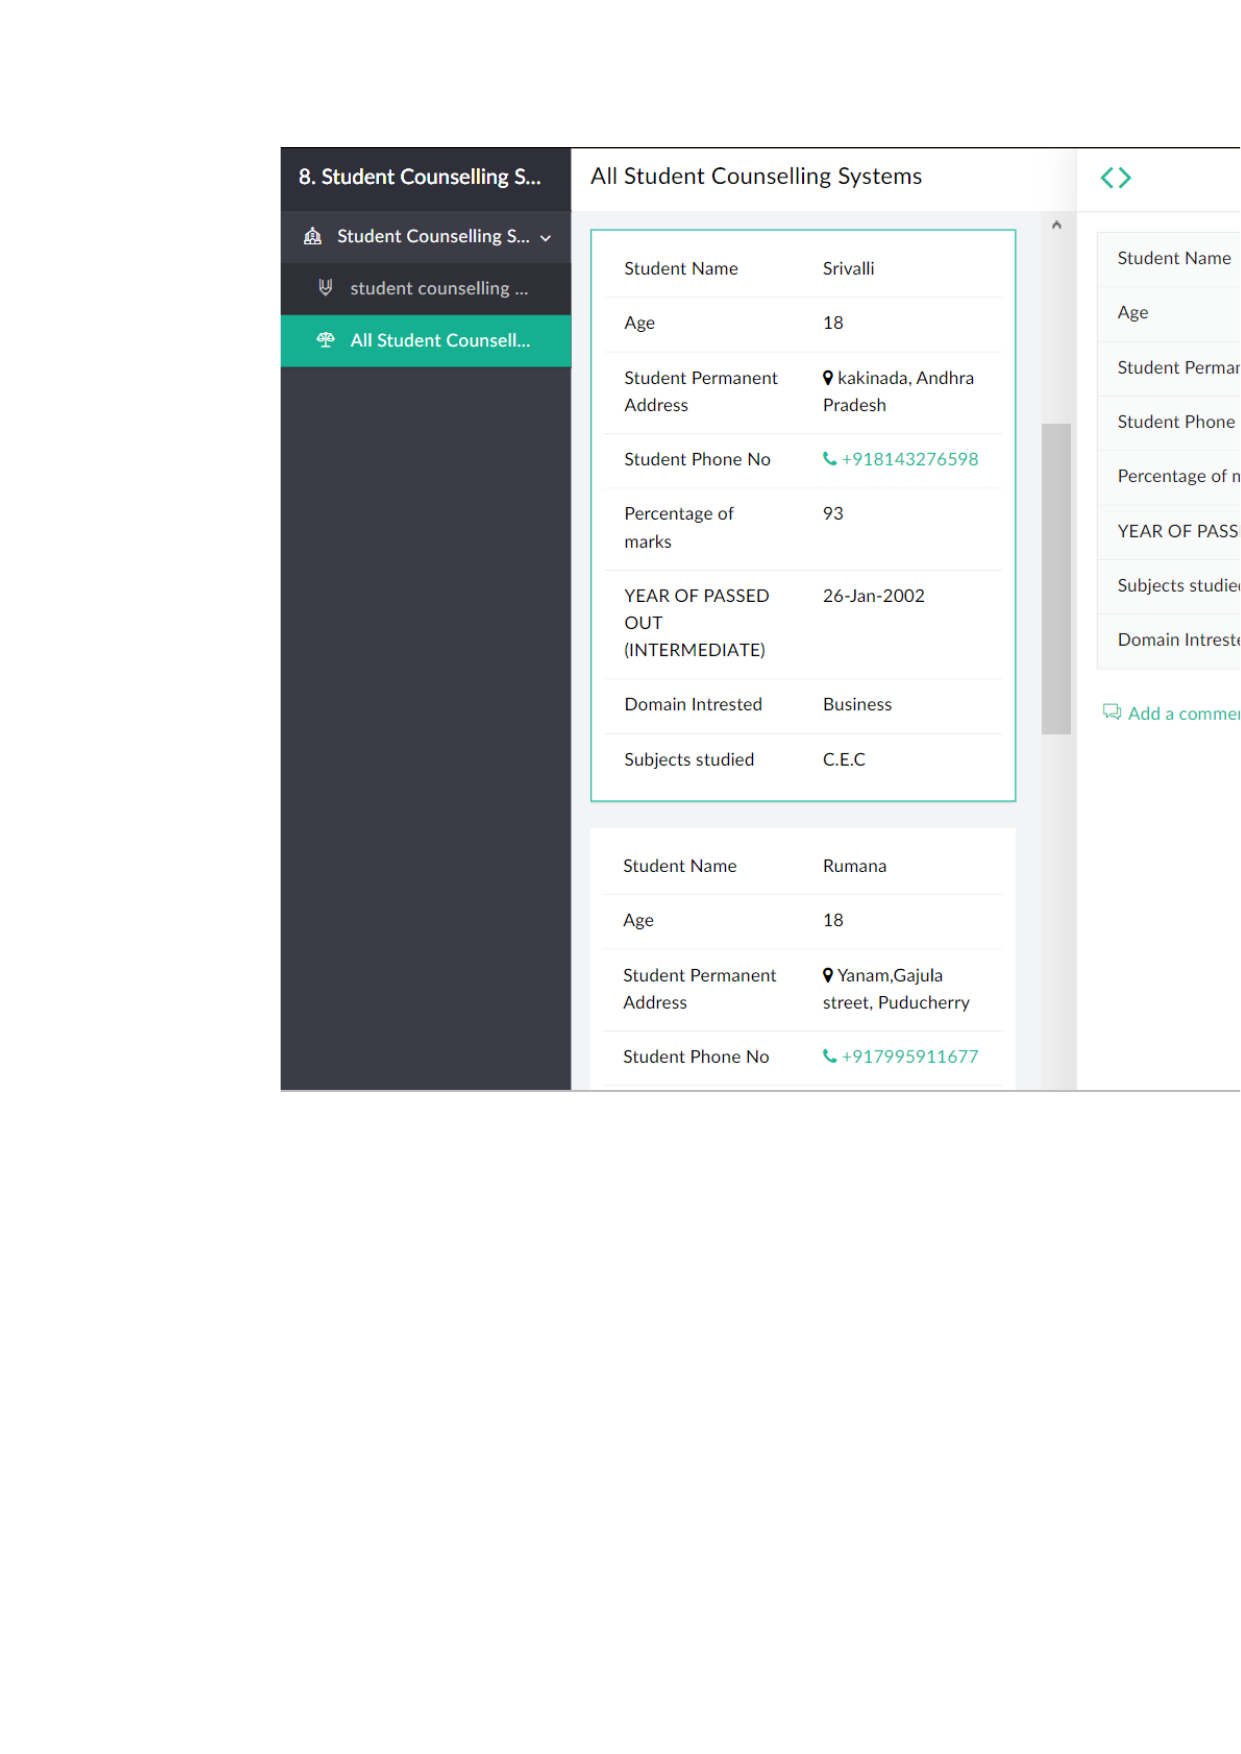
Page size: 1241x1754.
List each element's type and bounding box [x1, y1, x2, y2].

picture [280, 147, 1241, 1092]
